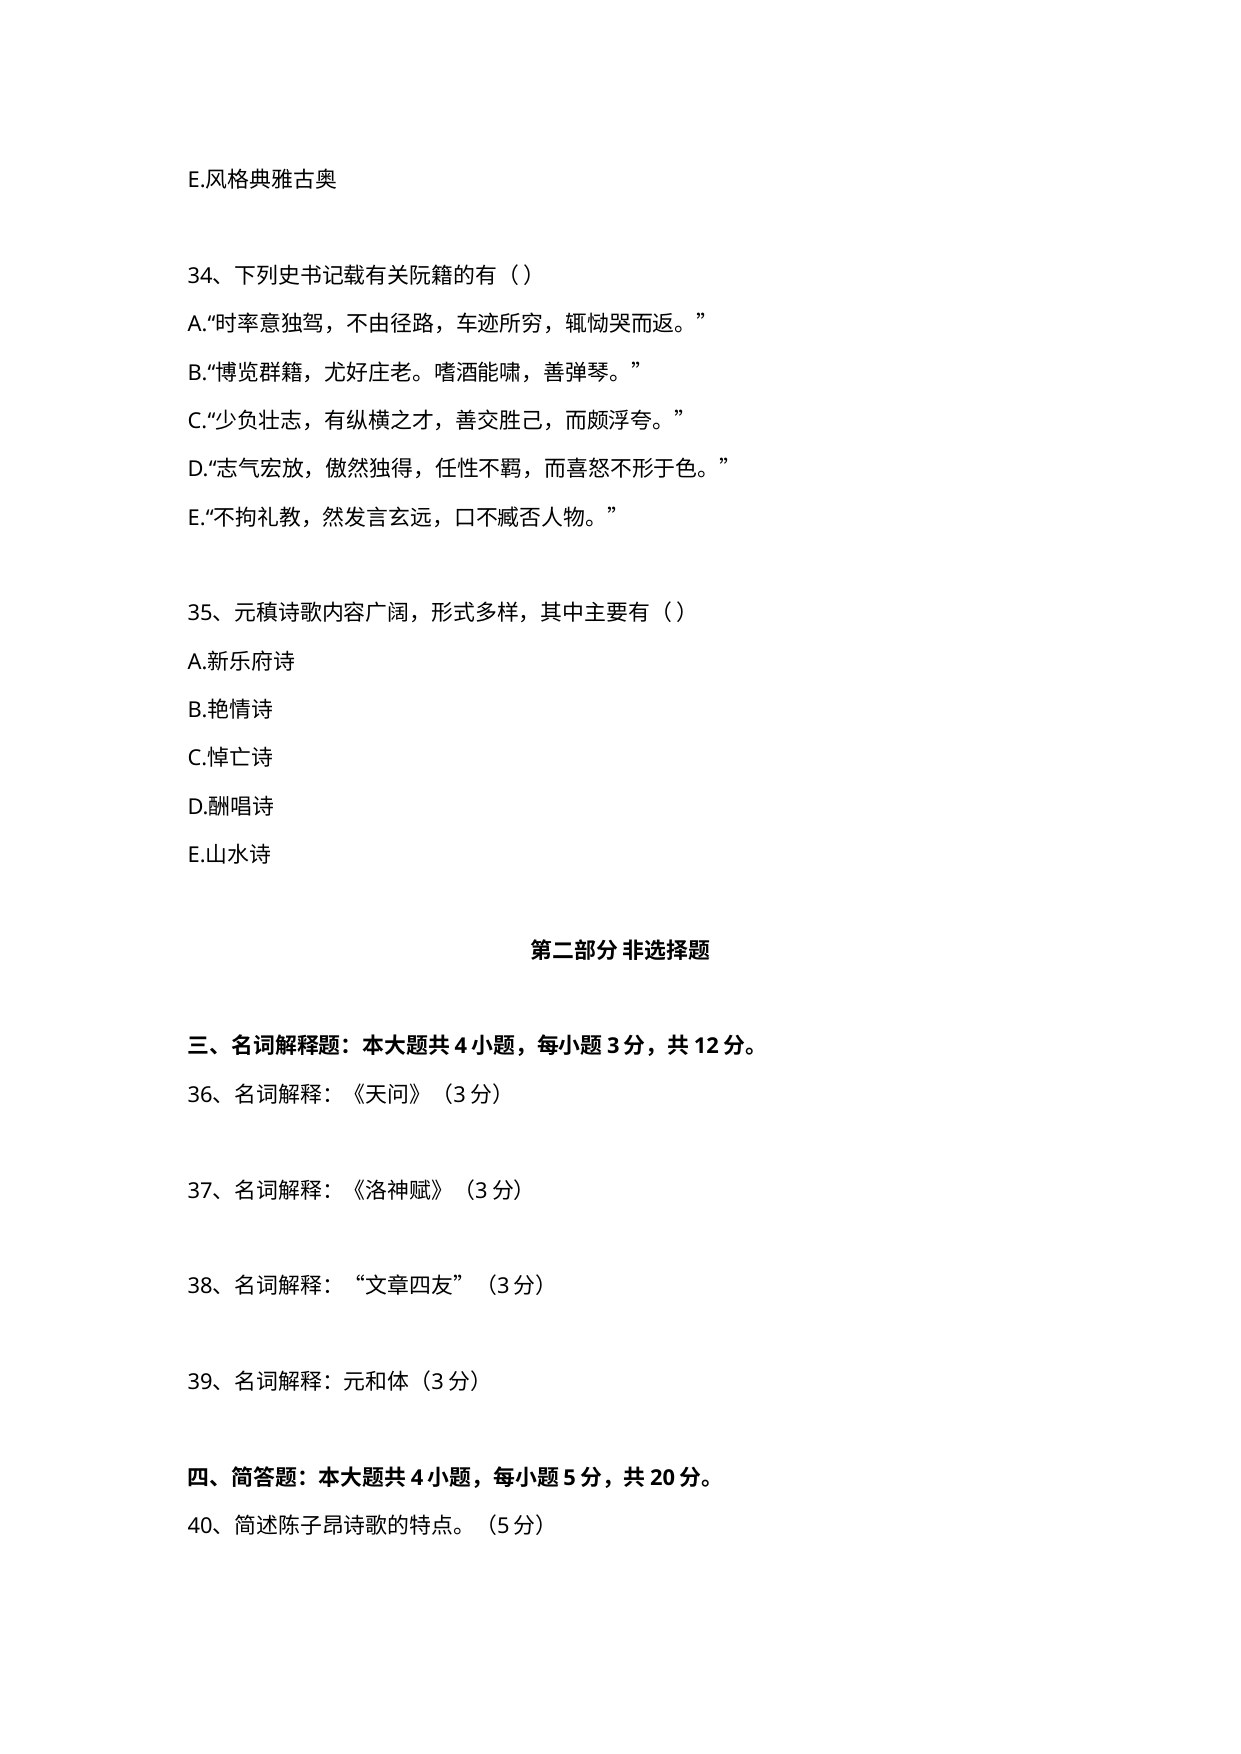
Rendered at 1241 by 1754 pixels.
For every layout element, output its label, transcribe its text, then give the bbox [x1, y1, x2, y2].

text A.新乐府诗 [187, 643, 1053, 676]
text B.​艳情诗 [187, 692, 1053, 724]
text 第二部分 非选择题 [187, 932, 1053, 965]
text C.“少负壮志，有纵横之才，善交胜己，而颇浮夸。” [187, 403, 1053, 435]
subtitle 三、名词解释题：本大题共4小题，每小题3分，共12分。 [187, 1028, 1053, 1061]
text E.“不拘礼教，然发言玄远，口不臧否人物。” [187, 499, 1053, 532]
text 37、名词解释：《洛神赋》（3分） [187, 1172, 1053, 1205]
text A.“时率意独驾，不由径路，车迹所穷，辄恸哭而返。” [187, 306, 1053, 338]
text 38、名词解释：“文章四友”（3分） [187, 1268, 1053, 1301]
text 35、元稹诗歌内容广阔，形式多样，其中主要有（ ） [187, 595, 1053, 628]
text 36、名词解释：《天问》（3分） [187, 1077, 1053, 1109]
text 34、下列史书记载有关阮籍的有（ ） [187, 258, 1053, 290]
subtitle 四、简答题：本大题共4小题，每小题5分，共20分。 [187, 1459, 1053, 1492]
text D.“志气宏放，傲然独得，任性不羁，而喜怒不形于色。” [187, 451, 1053, 483]
text 39、名词解释：元和体（3分） [187, 1364, 1053, 1396]
text 40、简述陈子昂诗歌的特点。（5分） [187, 1508, 1053, 1540]
text B.“博览群籍，尤好庄老。嗜酒能啸，善弹琴。” [187, 354, 1053, 387]
text E.山水诗 [187, 837, 1053, 869]
text E.风格典雅古奥 [187, 162, 1053, 194]
text C.悼亡诗 [187, 740, 1053, 773]
text D.酬唱诗 [187, 788, 1053, 821]
